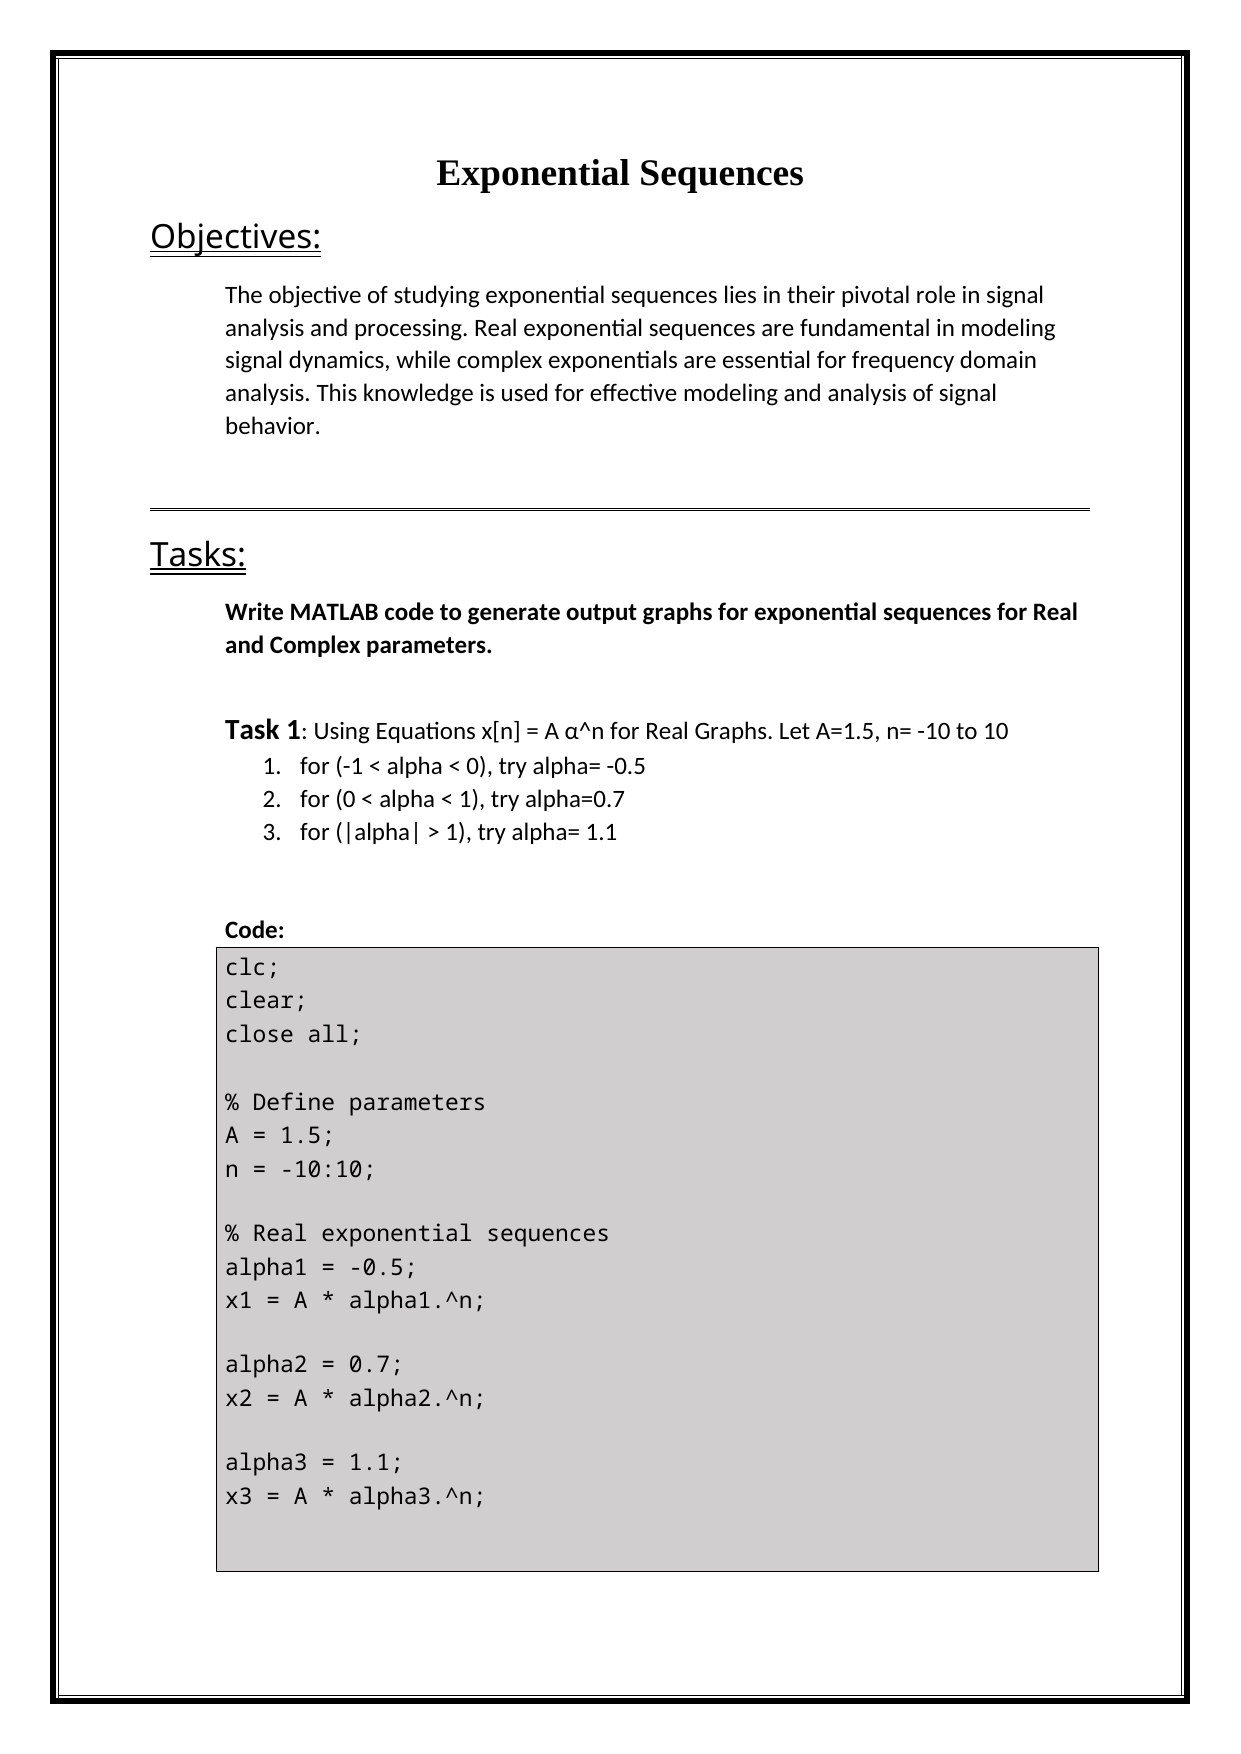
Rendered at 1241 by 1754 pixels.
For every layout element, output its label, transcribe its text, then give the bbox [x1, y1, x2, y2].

list x3 = A * alpha3.^n; [217, 1477, 1098, 1510]
list A = 1.5; [217, 1116, 1098, 1150]
list x1 = A * alpha1.^n; [217, 1281, 1098, 1315]
list for (-1 < alpha < 0), try alpha= -0.5 [262, 750, 1090, 780]
text Tasks: [150, 531, 1090, 576]
list for (|alpha| > 1), try alpha= 1.1 [262, 816, 1090, 846]
list The objective of studying exponential sequences lies in their pivotal role in signal analysis and processing. Real exponential sequences are fundamental in modeling signal dynamics, while complex exponentials are essential for frequency domain analysis. This knowledge is used for effective modeling and analysis of signal behavior. [225, 279, 1090, 441]
list alpha2 = 0.7; [217, 1345, 1098, 1379]
list Write MATLAB code to generate output graphs for exponential sequences for Real and Complex parameters. [225, 597, 1090, 660]
text Exponential Sequences [150, 150, 1090, 193]
list alpha3 = 1.1; [217, 1443, 1098, 1477]
list Code: [225, 914, 1090, 945]
list alpha1 = -0.5; [217, 1247, 1098, 1281]
list clc; [217, 948, 1098, 981]
list clear; [217, 981, 1098, 1015]
list for (0 < alpha < 1), try alpha=0.7 [262, 783, 1090, 813]
text Objectives: [150, 213, 1090, 259]
list x2 = A * alpha2.^n; [217, 1379, 1098, 1413]
list n = -10:10; [217, 1150, 1098, 1183]
list % Define parameters [217, 1082, 1098, 1116]
list Task 1: Using Equations x[n] = A α^n for Real Graphs. Let A=1.5, n= -10 to 10 [225, 711, 1090, 747]
list close all; [217, 1015, 1098, 1048]
list % Real exponential sequences [217, 1214, 1098, 1247]
